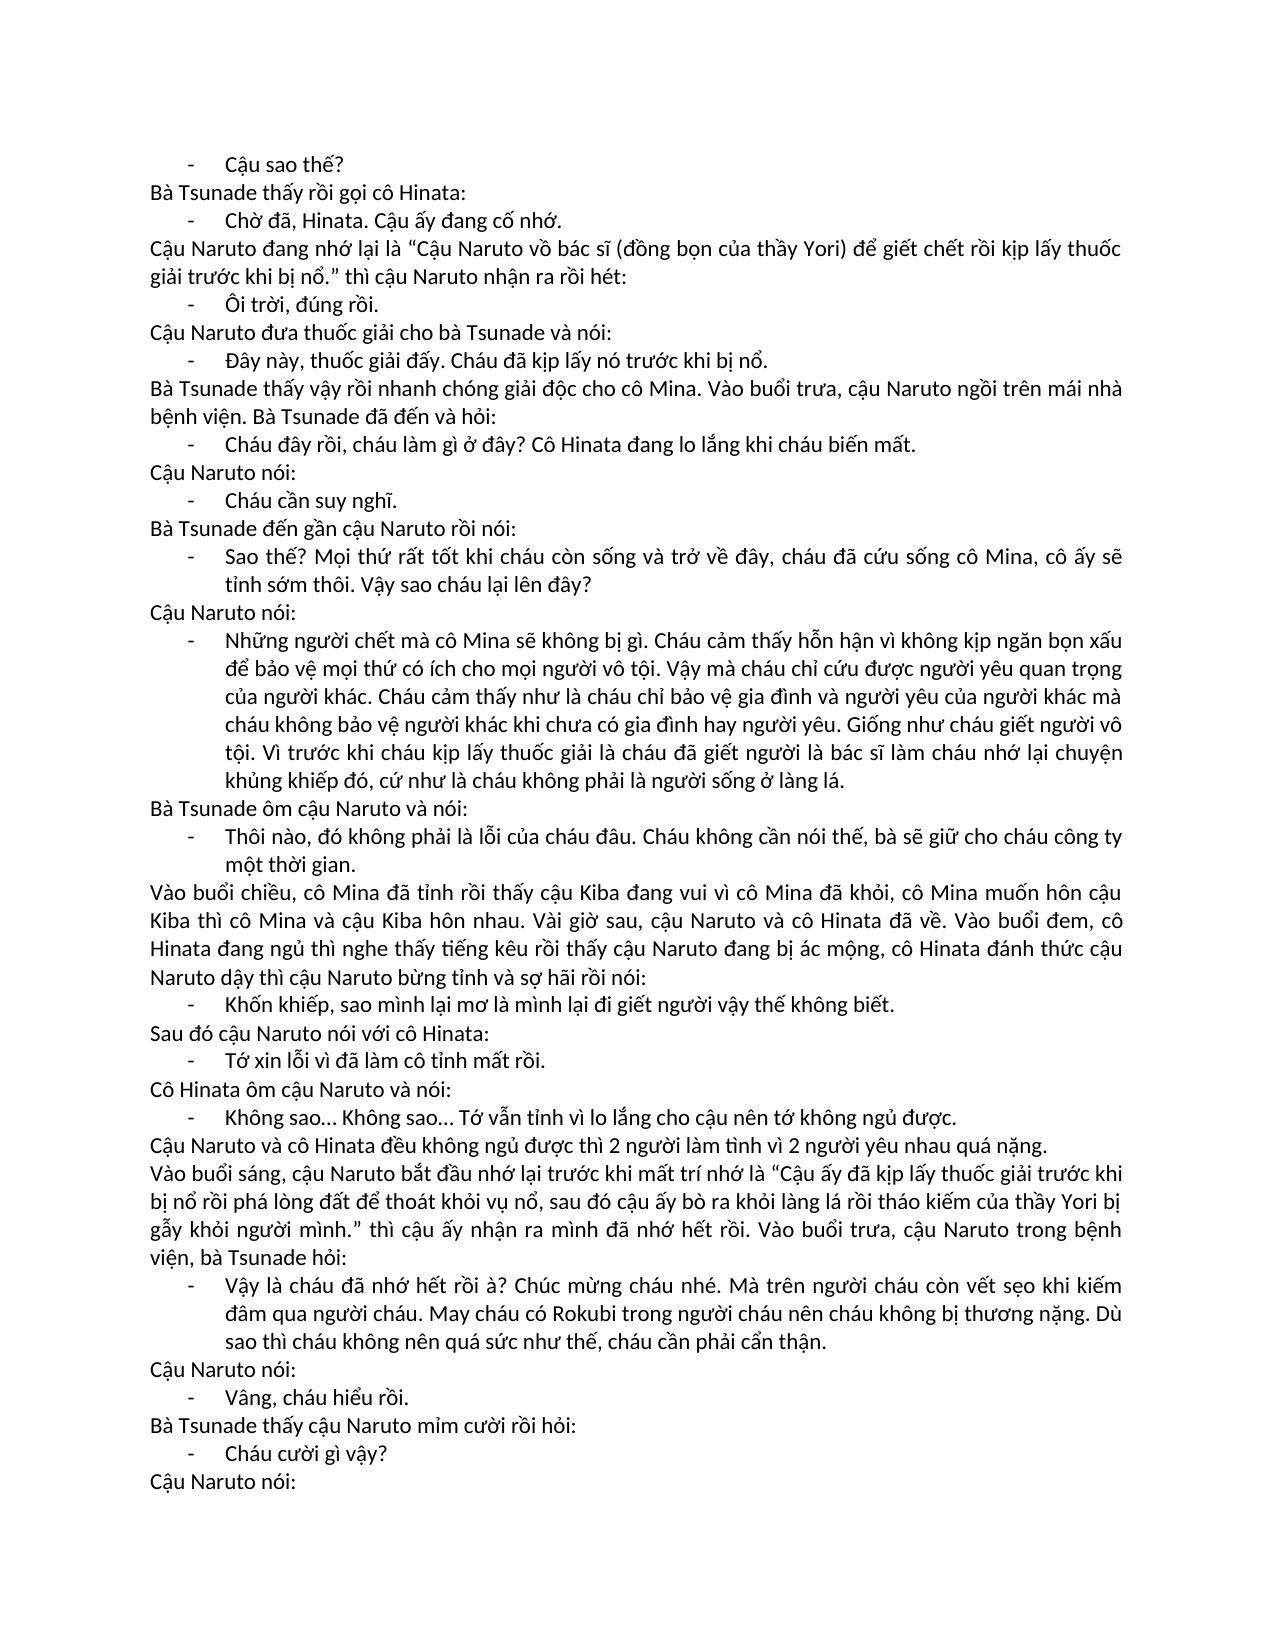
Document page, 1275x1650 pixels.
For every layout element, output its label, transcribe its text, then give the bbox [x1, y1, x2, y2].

list Chờ đã, Hinata. Cậu ấy đang cố nhớ. [187, 206, 1125, 234]
text Bà Tsunade thấy vậy rồi nhanh chóng giải độc cho cô Mina. Vào buổi trưa, cậu Naruto ngồi trên mái nhà bệnh viện. Bà Tsunade đã đến và hỏi: [150, 374, 1125, 430]
text Cậu Naruto nói: [150, 458, 1125, 486]
text Cậu Naruto nói: [150, 598, 1125, 626]
text Sau đó cậu Naruto nói với cô Hinata: [150, 1019, 1125, 1047]
list Vậy là cháu đã nhớ hết rồi à? Chúc mừng cháu nhé. Mà trên người cháu còn vết sẹo khi kiếm đâm qua người cháu. May cháu có Rokubi trong người cháu nên cháu không bị thương nặng. Dù sao thì cháu không nên quá sức như thế, cháu cần phải cẩn thận. [187, 1271, 1125, 1355]
text Cậu Naruto đang nhớ lại là “Cậu Naruto vồ bác sĩ (đồng bọn của thầy Yori) để giết chết rồi kịp lấy thuốc giải trước khi bị nổ.” thì cậu Naruto nhận ra rồi hét: [150, 234, 1125, 290]
text Vào buổi sáng, cậu Naruto bắt đầu nhớ lại trước khi mất trí nhớ là “Cậu ấy đã kịp lấy thuốc giải trước khi bị nổ rồi phá lòng đất để thoát khỏi vụ nổ, sau đó cậu ấy bò ra khỏi làng lá rồi tháo kiếm của thầy Yori bị gẫy khỏi người mình.” thì cậu ấy nhận ra mình đã nhớ hết rồi. Vào buổi trưa, cậu Naruto trong bệnh viện, bà Tsunade hỏi: [150, 1159, 1125, 1271]
list Cháu đây rồi, cháu làm gì ở đây? Cô Hinata đang lo lắng khi cháu biến mất. [187, 430, 1125, 458]
text Bà Tsunade ôm cậu Naruto và nói: [150, 794, 1125, 822]
text Cô Hinata ôm cậu Naruto và nói: [150, 1075, 1125, 1103]
text Cậu Naruto đưa thuốc giải cho bà Tsunade và nói: [150, 318, 1125, 346]
list Cậu sao thế? [187, 150, 1125, 178]
text Bà Tsunade đến gần cậu Naruto rồi nói: [150, 514, 1125, 542]
text Cậu Naruto nói: [150, 1467, 1125, 1495]
list Những người chết mà cô Mina sẽ không bị gì. Cháu cảm thấy hỗn hận vì không kịp ngăn bọn xấu để bảo vệ mọi thứ có ích cho mọi người vô tội. Vậy mà cháu chỉ cứu được người yêu quan trọng của người khác. Cháu cảm thấy như là cháu chỉ bảo vệ gia đình và người yêu của người khác mà cháu không bảo vệ người khác khi chưa có gia đình hay người yêu. Giống như cháu giết người vô tội. Vì trước khi cháu kịp lấy thuốc giải là cháu đã giết người là bác sĩ làm cháu nhớ lại chuyện khủng khiếp đó, cứ như là cháu không phải là người sống ở làng lá. [187, 626, 1125, 794]
text Vào buổi chiều, cô Mina đã tỉnh rồi thấy cậu Kiba đang vui vì cô Mina đã khỏi, cô Mina muốn hôn cậu Kiba thì cô Mina và cậu Kiba hôn nhau. Vài giờ sau, cậu Naruto và cô Hinata đã về. Vào buổi đem, cô Hinata đang ngủ thì nghe thấy tiếng kêu rồi thấy cậu Naruto đang bị ác mộng, cô Hinata đánh thức cậu Naruto dậy thì cậu Naruto bừng tỉnh và sợ hãi rồi nói: [150, 878, 1125, 991]
list Vâng, cháu hiểu rồi. [187, 1383, 1125, 1411]
list Ôi trời, đúng rồi. [187, 290, 1125, 318]
text Cậu Naruto nói: [150, 1355, 1125, 1383]
list Cháu cần suy nghĩ. [187, 486, 1125, 514]
list Đây này, thuốc giải đấy. Cháu đã kịp lấy nó trước khi bị nổ. [187, 346, 1125, 374]
list Không sao… Không sao… Tớ vẫn tỉnh vì lo lắng cho cậu nên tớ không ngủ được. [187, 1103, 1125, 1131]
list Cháu cười gì vậy? [187, 1439, 1125, 1467]
list Tớ xin lỗi vì đã làm cô tỉnh mất rồi. [187, 1047, 1125, 1075]
list Khốn khiếp, sao mình lại mơ là mình lại đi giết người vậy thế không biết. [187, 991, 1125, 1019]
text Bà Tsunade thấy cậu Naruto mỉm cười rồi hỏi: [150, 1411, 1125, 1439]
list Thôi nào, đó không phải là lỗi của cháu đâu. Cháu không cần nói thế, bà sẽ giữ cho cháu công ty một thời gian. [187, 822, 1125, 878]
text Bà Tsunade thấy rồi gọi cô Hinata: [150, 178, 1125, 206]
list Sao thế? Mọi thứ rất tốt khi cháu còn sống và trở về đây, cháu đã cứu sống cô Mina, cô ấy sẽ tỉnh sớm thôi. Vậy sao cháu lại lên đây? [187, 542, 1125, 598]
text Cậu Naruto và cô Hinata đều không ngủ được thì 2 người làm tình vì 2 người yêu nhau quá nặng. [150, 1131, 1125, 1159]
